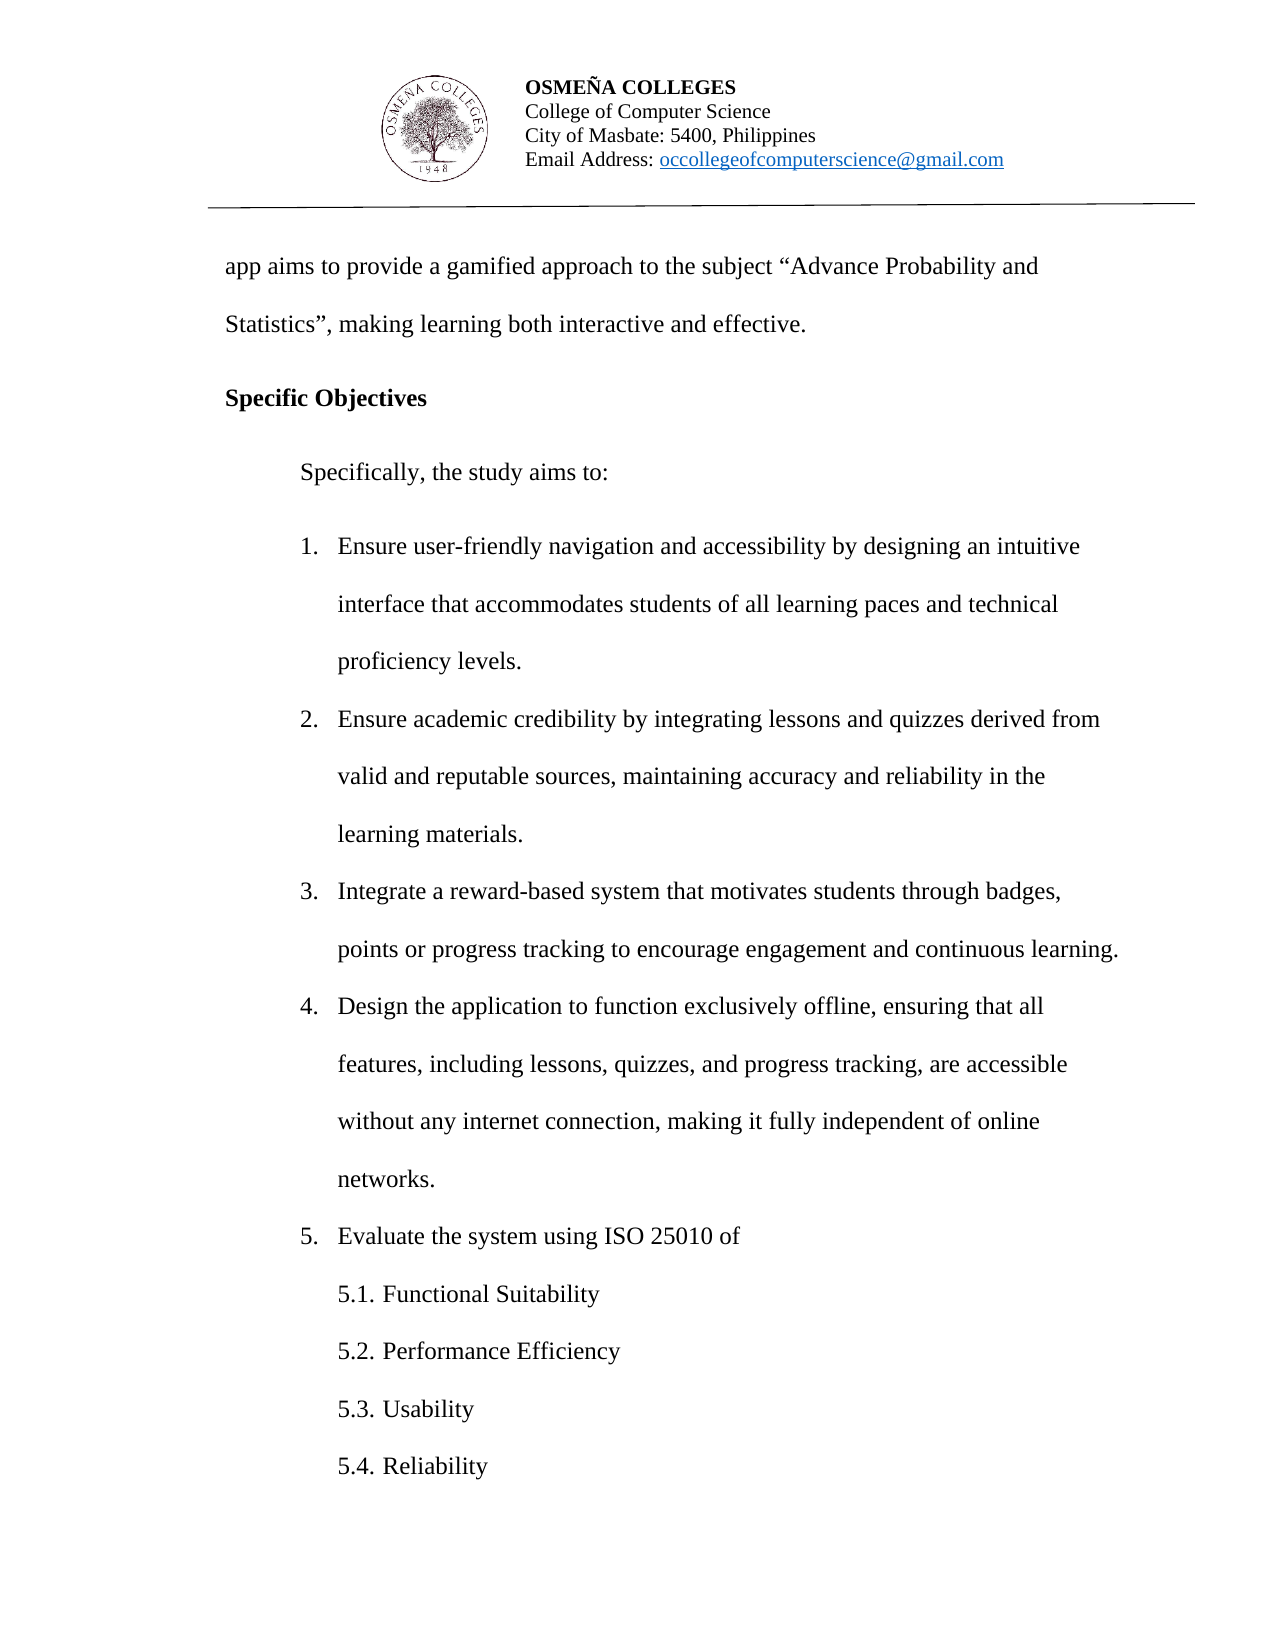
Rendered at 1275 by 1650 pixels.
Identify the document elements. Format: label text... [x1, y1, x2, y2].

list Design the application to function exclusively offline, ensuring that all features, including lessons, quizzes, and progress tracking, are accessible without any internet connection, making it fully independent of online networks. [300, 991, 1125, 1193]
text Specific Objectives [225, 383, 1125, 412]
text Specifically, the study aims to: [225, 457, 1125, 486]
list Reliability [337, 1451, 1125, 1480]
picture [381, 75, 488, 182]
list Functional Suitability [337, 1279, 1125, 1308]
list Performance Efficiency [337, 1336, 1125, 1365]
list Usability [337, 1394, 1125, 1423]
list Ensure user-friendly navigation and accessibility by designing an intuitive interface that accommodates students of all learning paces and technical proficiency levels. [300, 531, 1125, 675]
list Integrate a reward-based system that motivates students through badges, points or progress tracking to encourage engagement and continuous learning. [300, 876, 1125, 963]
list Evaluate the system using ISO 25010 of [300, 1221, 1125, 1250]
list Ensure academic credibility by integrating lessons and quizzes derived from valid and reputable sources, maintaining accuracy and reliability in the learning materials. [300, 704, 1125, 848]
